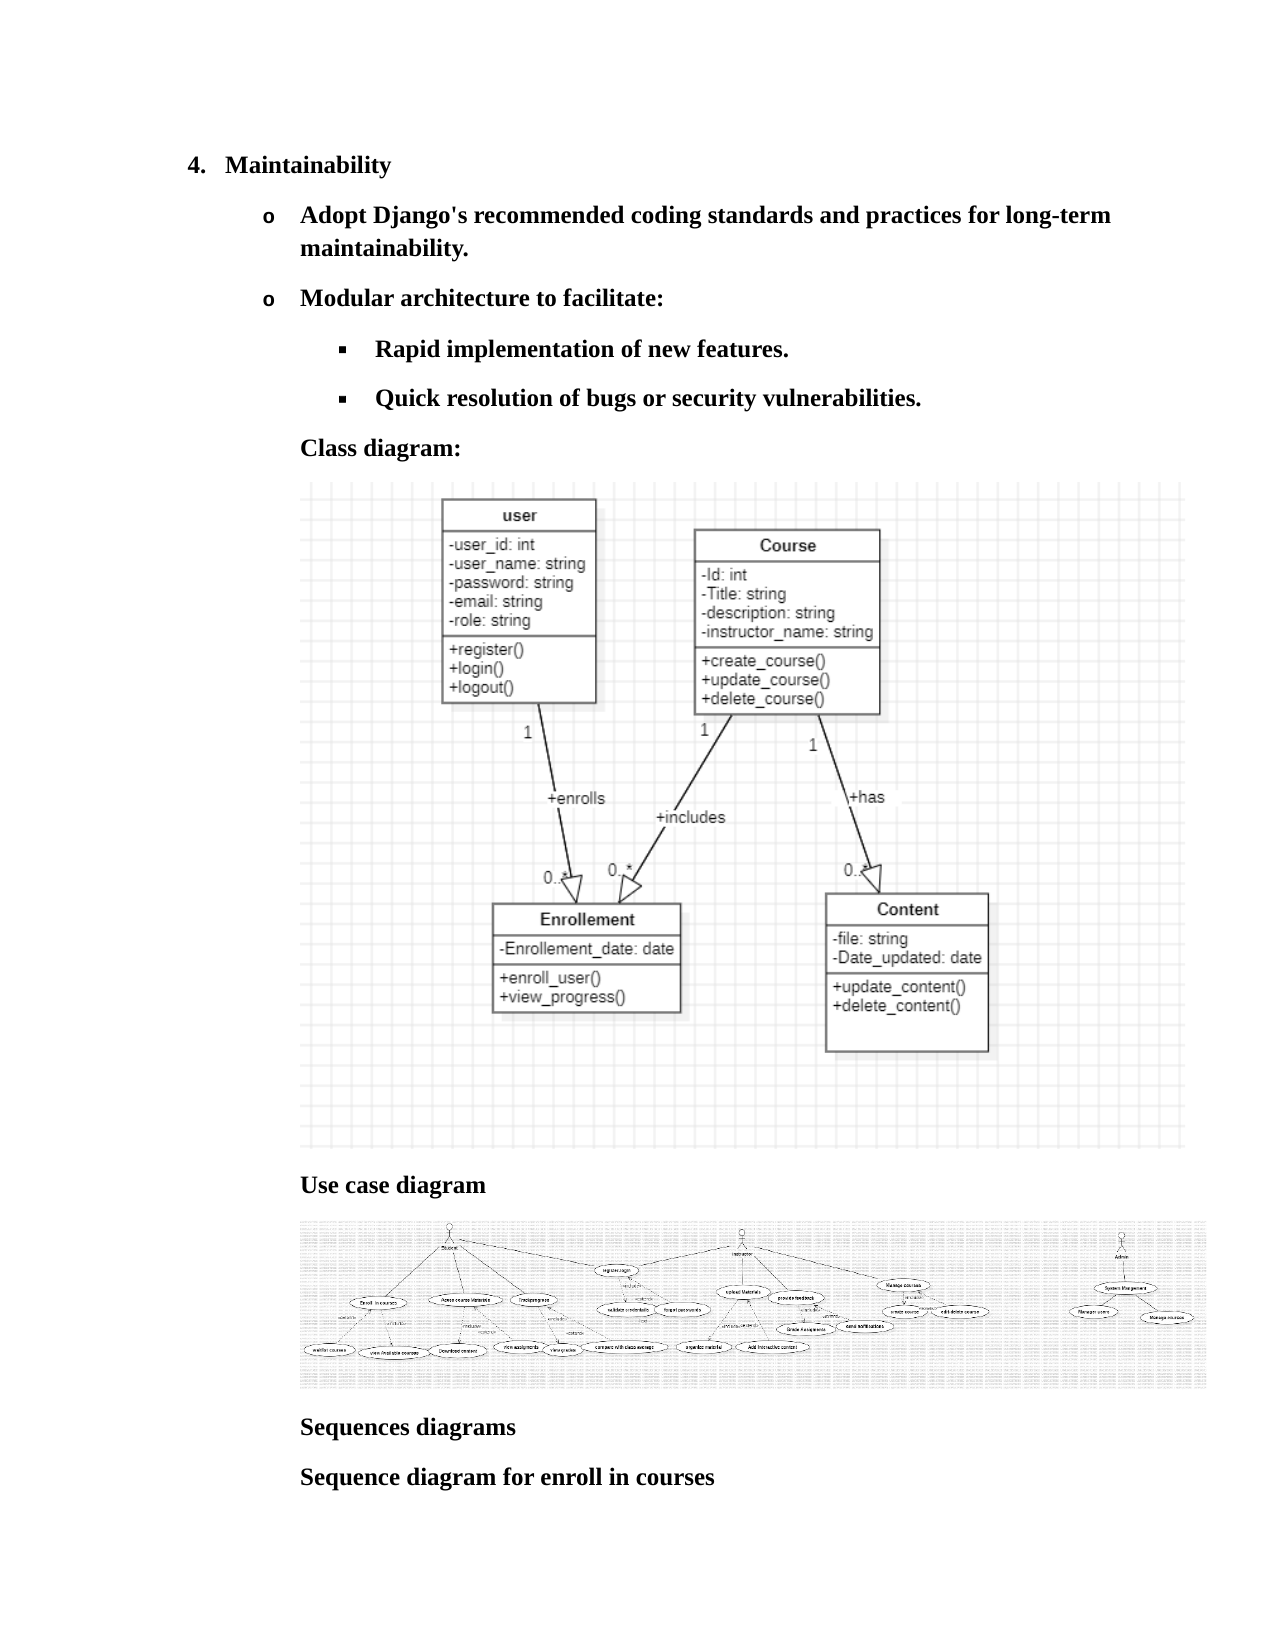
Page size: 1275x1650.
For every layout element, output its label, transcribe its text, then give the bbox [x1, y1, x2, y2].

list Adopt Django's recommended coding standards and practices for long-term maintainability. [262, 200, 1125, 262]
text Class diagram: [300, 433, 1125, 462]
text Use case diagram [300, 1170, 1125, 1199]
list Modular architecture to facilitate: [262, 283, 1125, 313]
text Sequences diagrams [300, 1412, 1125, 1441]
list Rapid implementation of new features. [337, 334, 1125, 363]
list Maintainability [187, 150, 1125, 179]
picture [300, 482, 1185, 1149]
text Sequence diagram for enroll in courses [300, 1462, 1125, 1491]
list Quick resolution of bugs or security vulnerabilities. [337, 383, 1125, 412]
picture [300, 1220, 1207, 1391]
